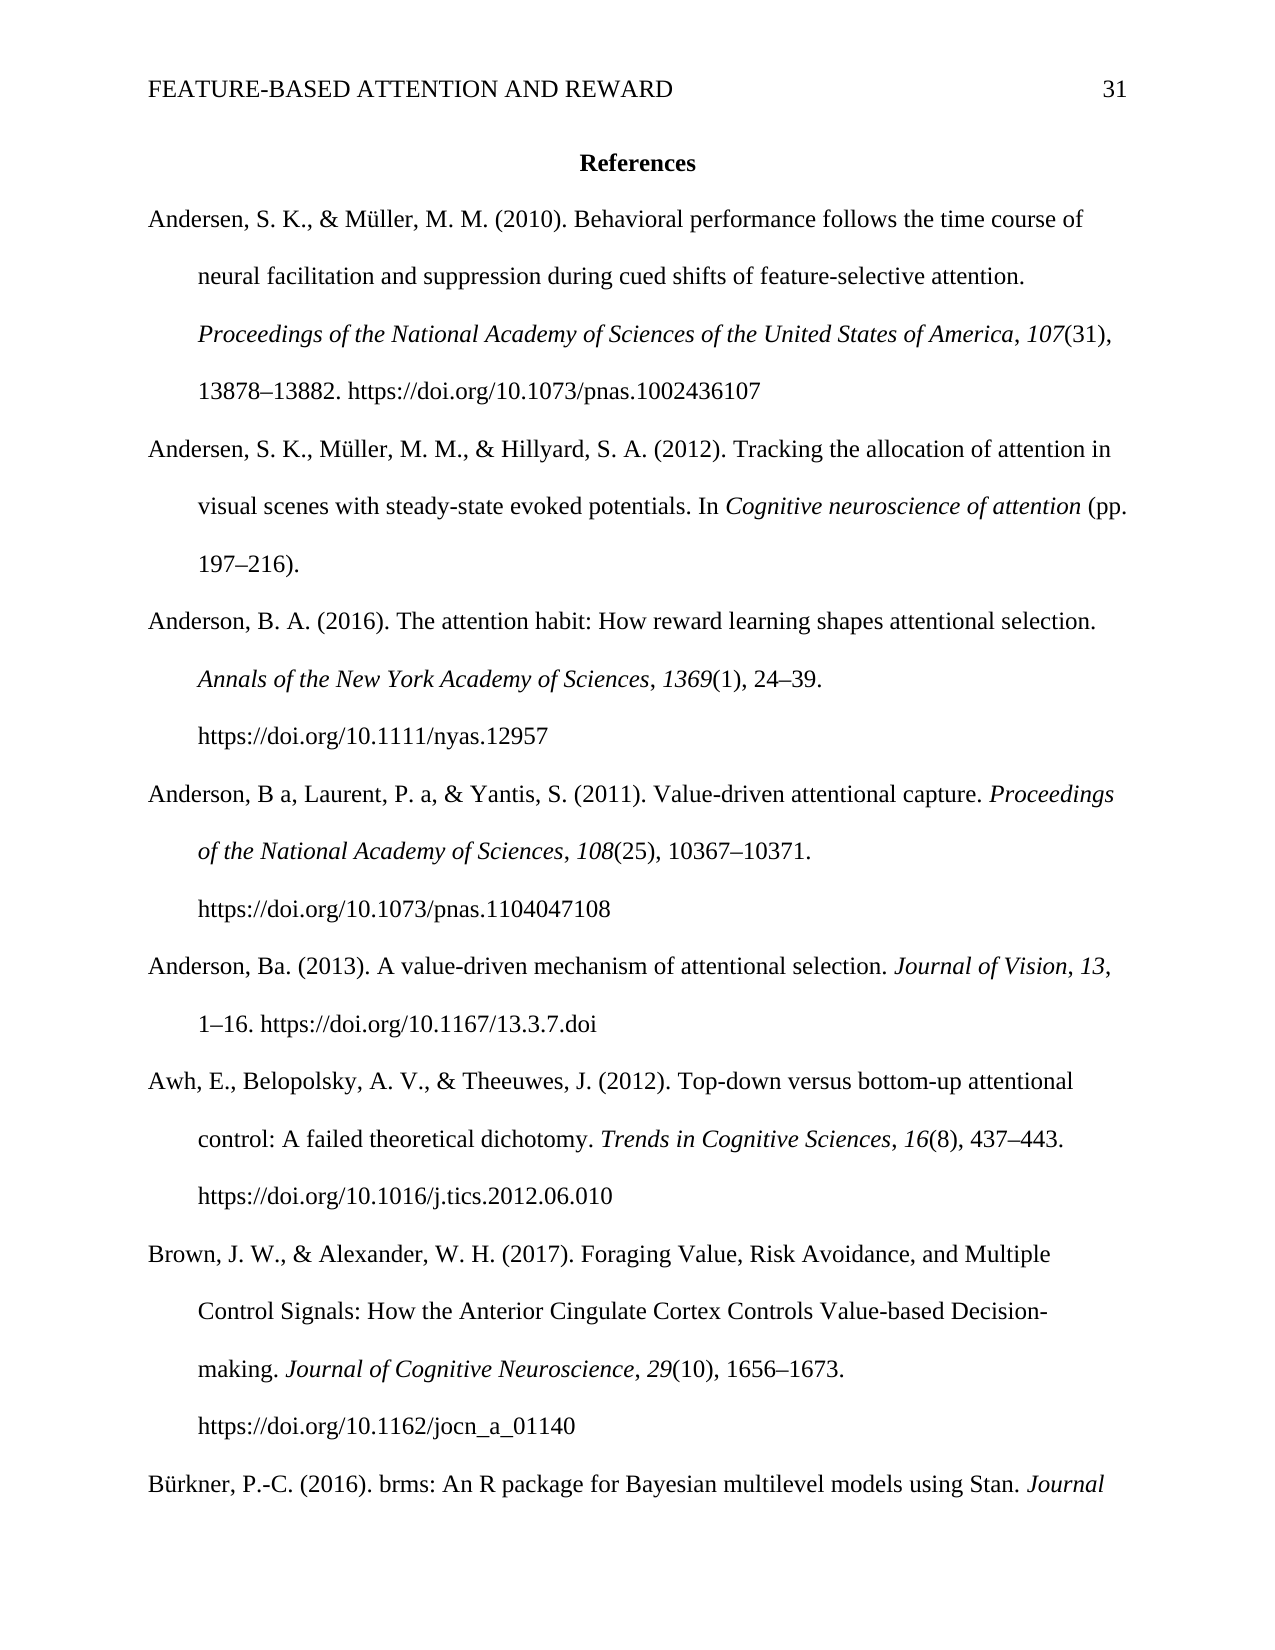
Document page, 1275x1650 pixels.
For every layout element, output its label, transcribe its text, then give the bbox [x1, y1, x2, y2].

text Anderson, Ba. (2013). A value-driven mechanism of attentional selection. Journal of Vision, 13, 1–16. https://doi.org/10.1167/13.3.7.doi [148, 951, 1127, 1037]
subtitle References [148, 148, 1127, 176]
text Andersen, S. K., Müller, M. M., & Hillyard, S. A. (2012). Tracking the allocation of attention in visual scenes with steady-state evoked potentials. In Cognitive neuroscience of attention (pp. 197–216). [148, 434, 1127, 577]
text Anderson, B a, Laurent, P. a, & Yantis, S. (2011). Value-driven attentional capture. Proceedings of the National Academy of Sciences, 108(25), 10367–10371. https://doi.org/10.1073/pnas.1104047108 [148, 779, 1127, 922]
text Andersen, S. K., & Müller, M. M. (2010). Behavioral performance follows the time course of neural facilitation and suppression during cued shifts of feature-selective attention. Proceedings of the National Academy of Sciences of the United States of America, 107(31), 13878–13882. https://doi.org/10.1073/pnas.1002436107 [148, 204, 1127, 405]
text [148, 1469, 1127, 1497]
text Brown, J. W., & Alexander, W. H. (2017). Foraging Value, Risk Avoidance, and Multiple Control Signals: How the Anterior Cingulate Cortex Controls Value-based Decision-making. Journal of Cognitive Neuroscience, 29(10), 1656–1673. https://doi.org/10.1162/jocn_a_01140 [148, 1239, 1127, 1440]
text Anderson, B. A. (2016). The attention habit: How reward learning shapes attentional selection. Annals of the New York Academy of Sciences, 1369(1), 24–39. https://doi.org/10.1111/nyas.12957 [148, 606, 1127, 750]
